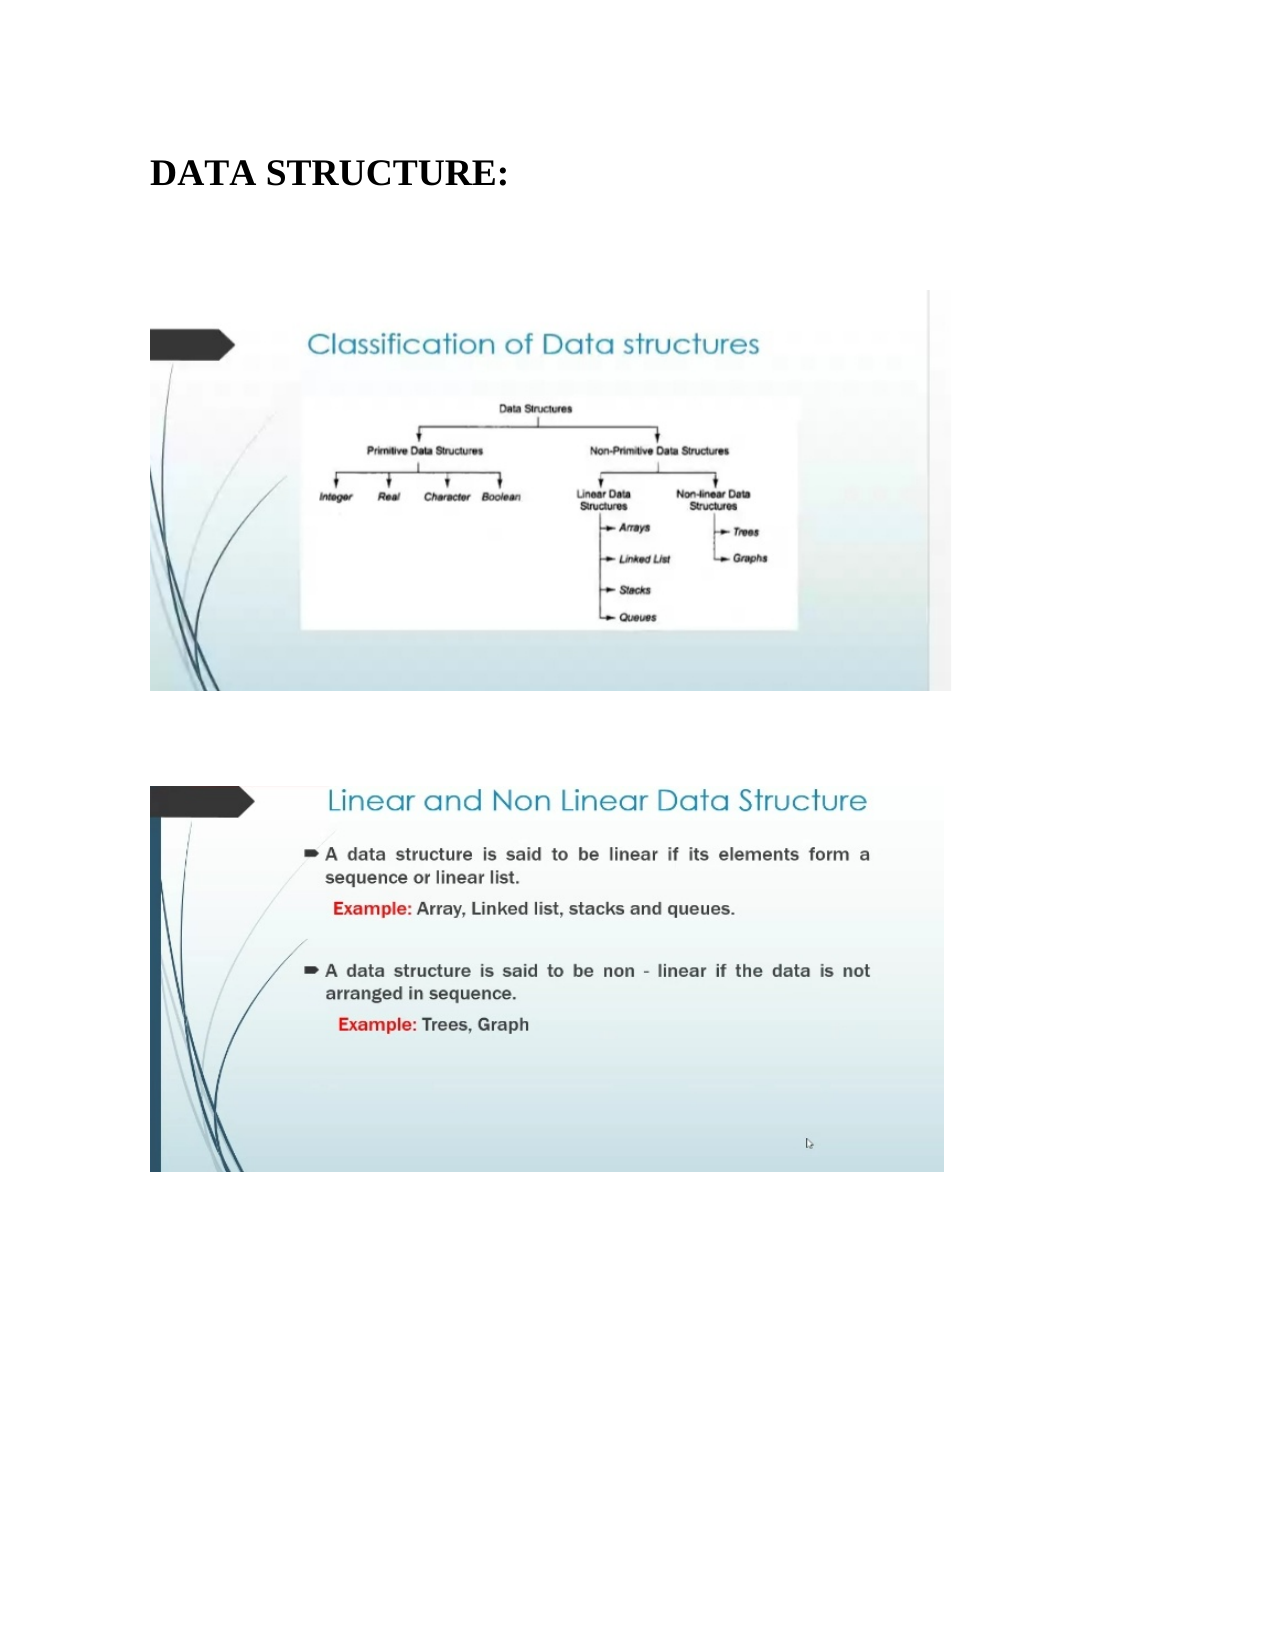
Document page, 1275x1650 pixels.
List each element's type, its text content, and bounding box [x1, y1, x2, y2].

text DATA STRUCTURE: [150, 150, 1125, 193]
picture [150, 786, 944, 1172]
picture [150, 290, 952, 691]
